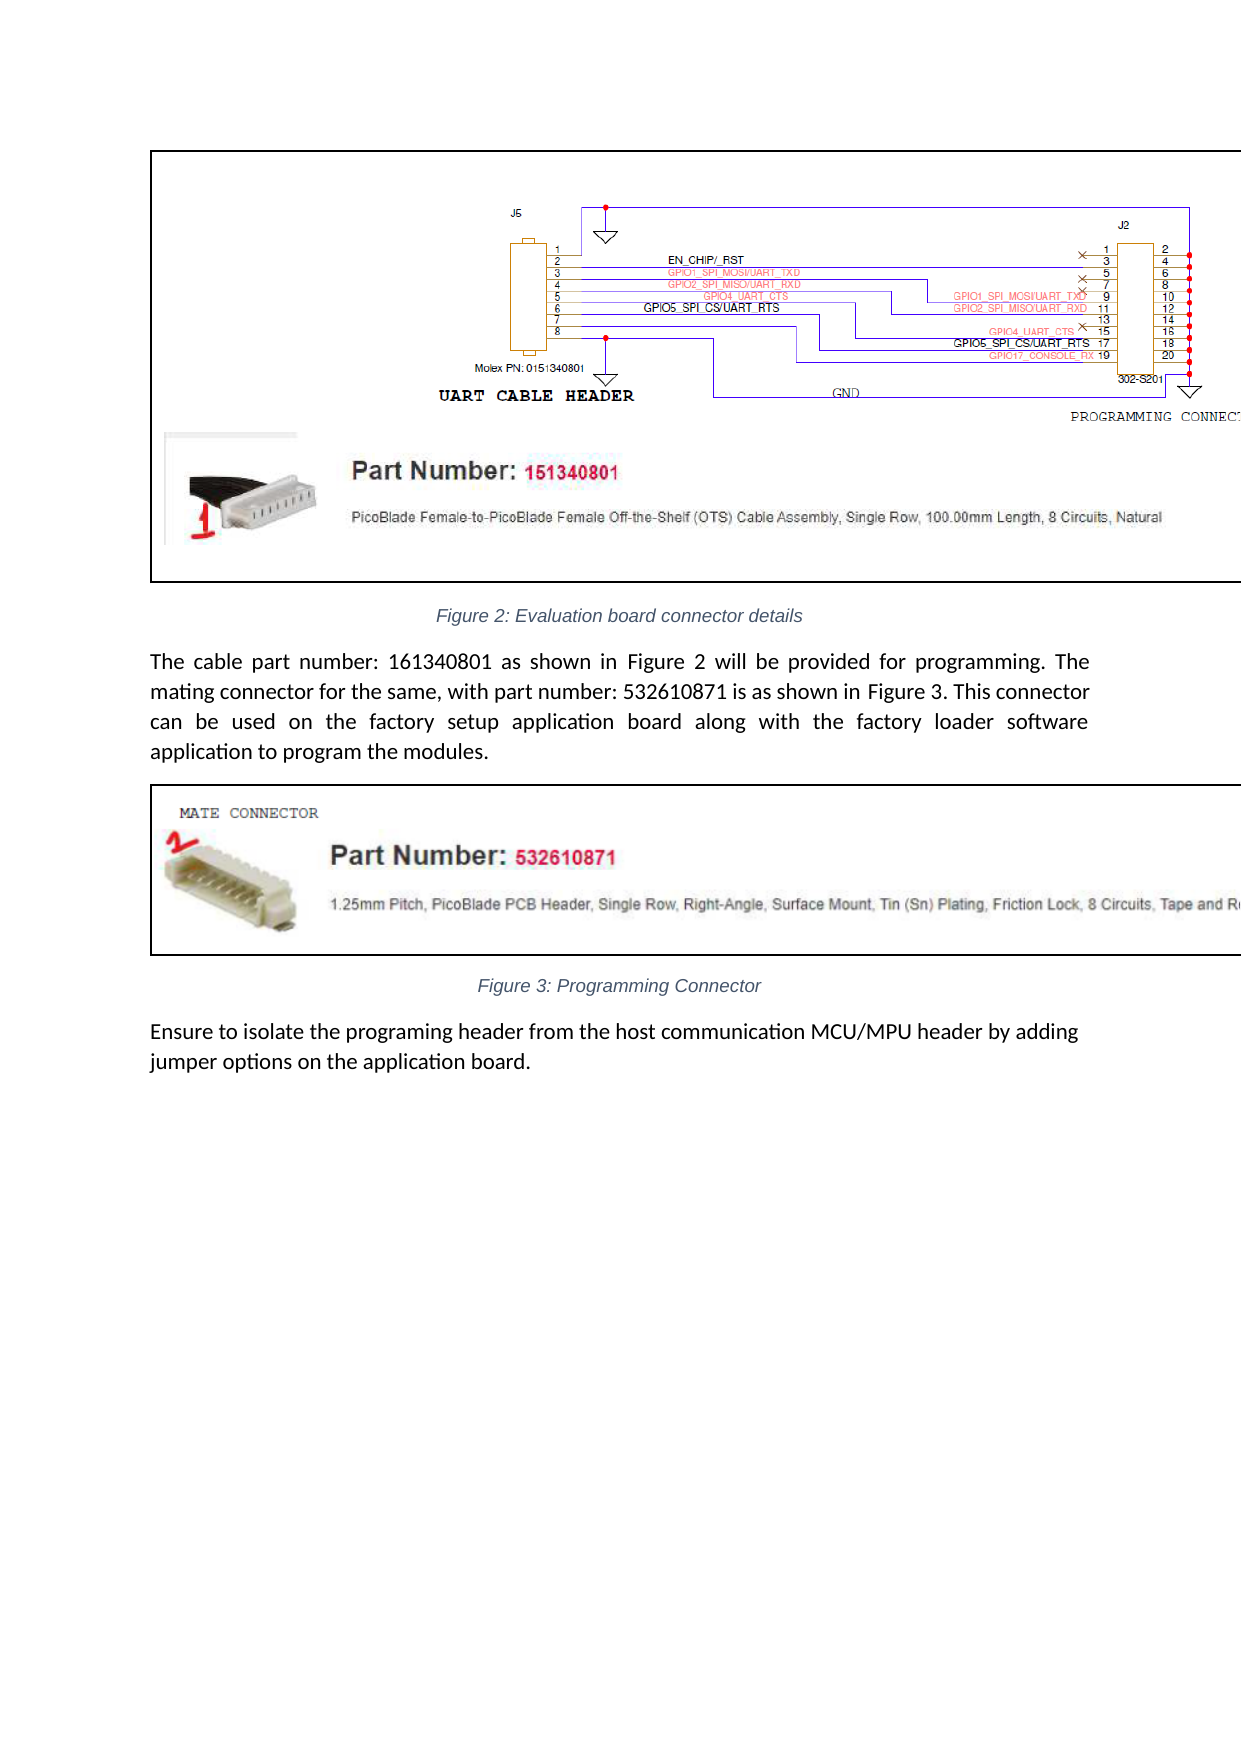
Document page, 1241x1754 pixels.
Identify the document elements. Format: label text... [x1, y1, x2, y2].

text Ensure to isolate the programing header from the host communication MCU/MPU header by adding jumper options on the application board. [150, 1017, 1090, 1075]
